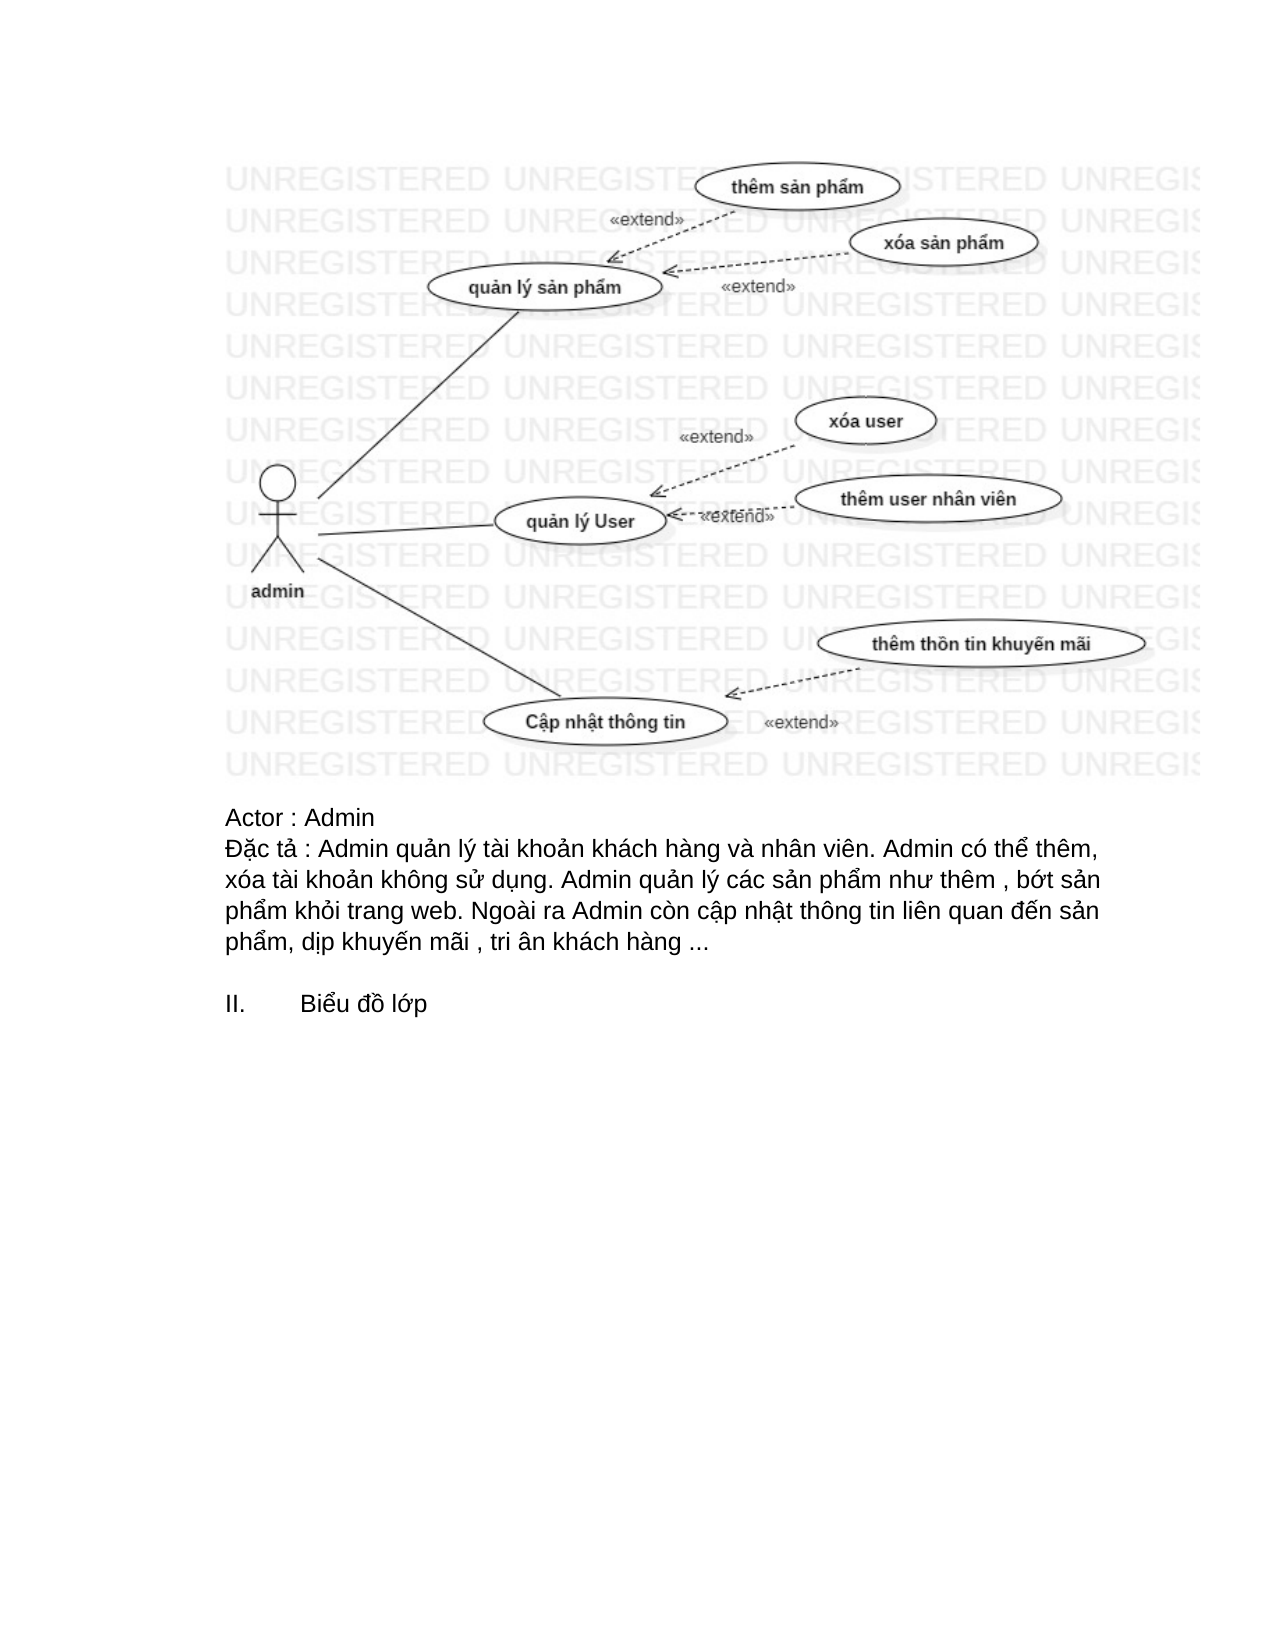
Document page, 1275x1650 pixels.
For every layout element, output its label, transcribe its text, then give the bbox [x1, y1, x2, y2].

list Biểu đồ lớp [225, 989, 1125, 1018]
list Đặc tả : Admin quản lý tài khoản khách hàng và nhân viên. Admin có thể thêm, xóa tài khoản không sử dụng. Admin quản lý các sản phẩm như thêm , bớt sản phẩm khỏi trang web. Ngoài ra Admin còn cập nhật thông tin liên quan đến sản phẩm, dịp khuyến mãi , tri ân khách hàng ... [225, 834, 1125, 956]
list Actor : Admin [225, 803, 1125, 832]
picture [225, 150, 1200, 801]
